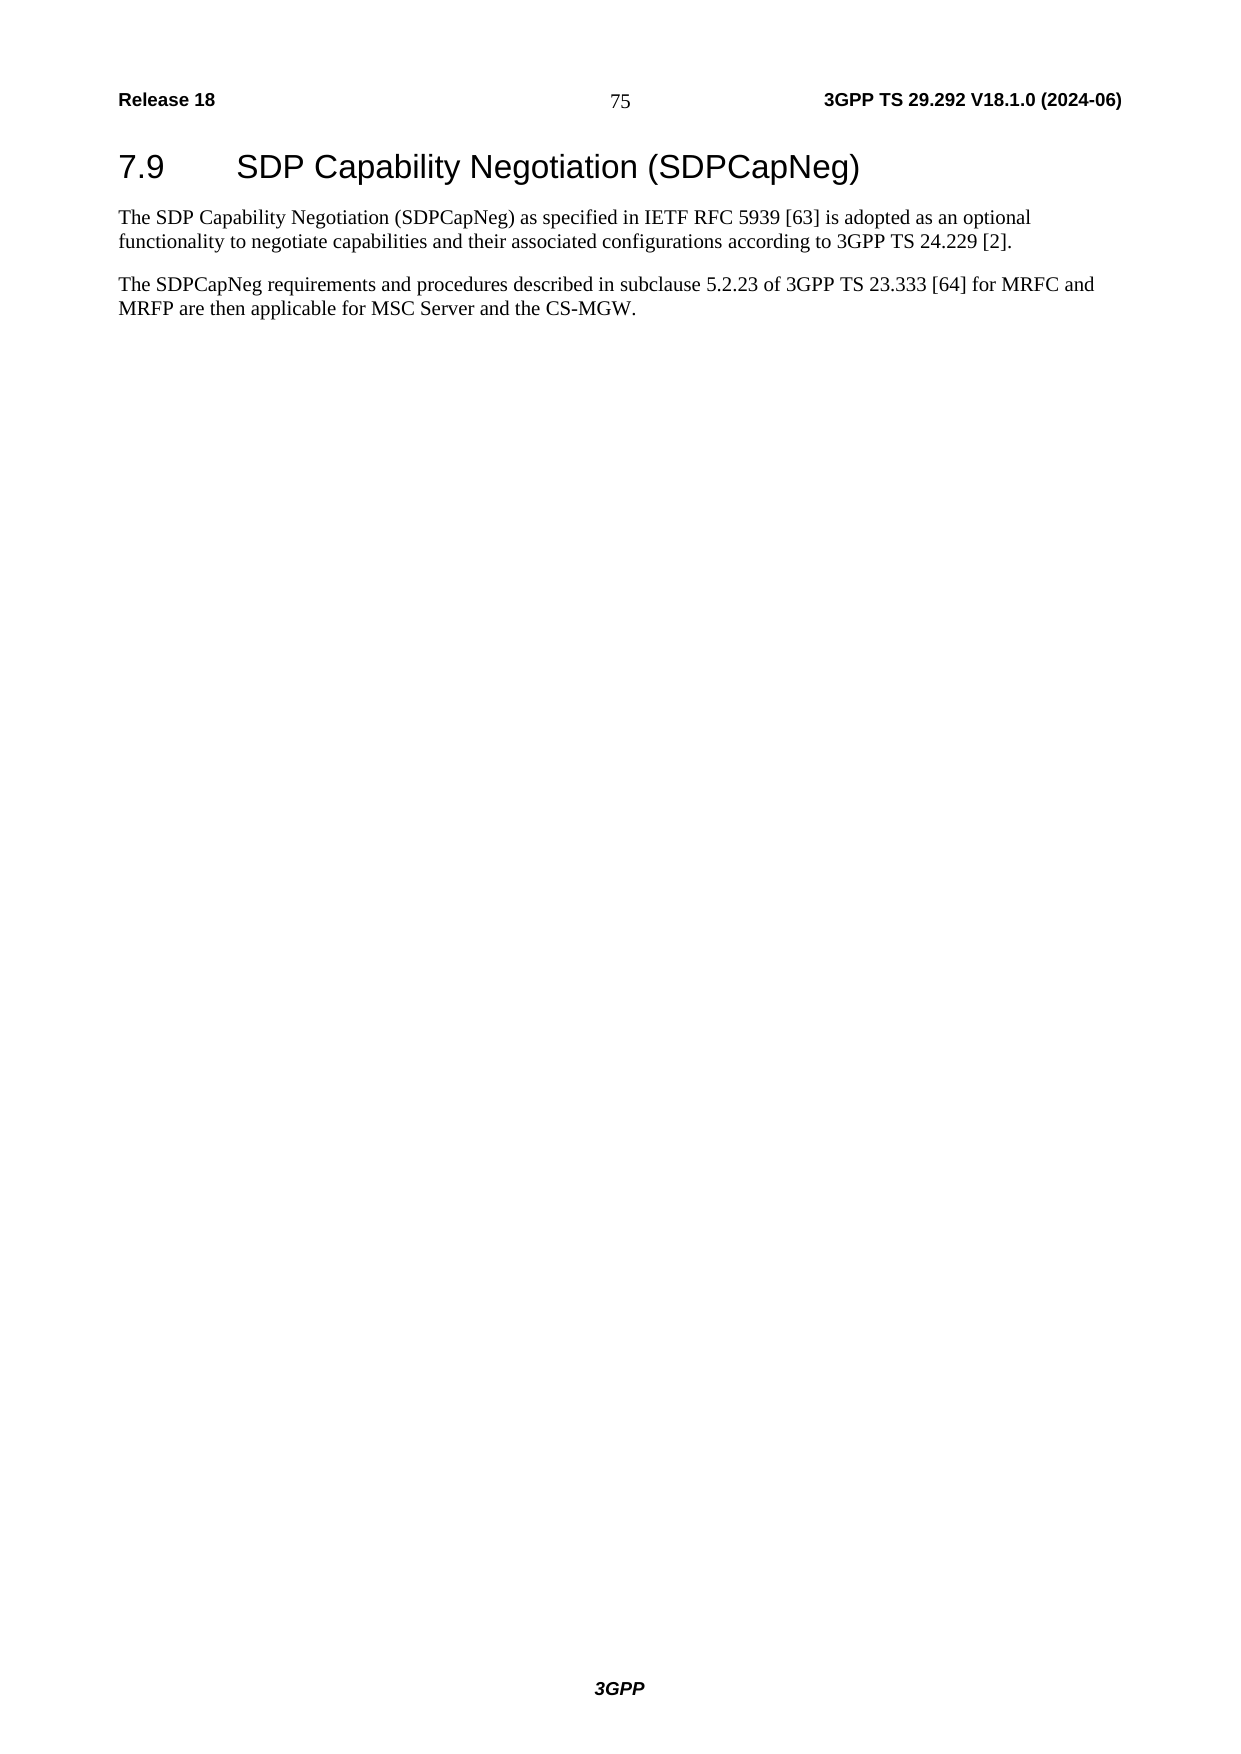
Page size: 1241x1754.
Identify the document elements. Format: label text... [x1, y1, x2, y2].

text The SDPCapNeg requirements and procedures described in subclause 5.2.23 of 3GPP TS 23.333 [64] for MRFC and MRFP are then applicable for MSC Server and the CS-MGW. [118, 272, 1122, 320]
text The SDP Capability Negotiation (SDPCapNeg) as specified in IETF RFC 5939 [63] is adopted as an optional functionality to negotiate capabilities and their associated configurations according to 3GPP TS 24.229 [2]. [118, 205, 1122, 253]
subtitle 7.9 SDP Capability Negotiation (SDPCapNeg) [118, 147, 1122, 186]
